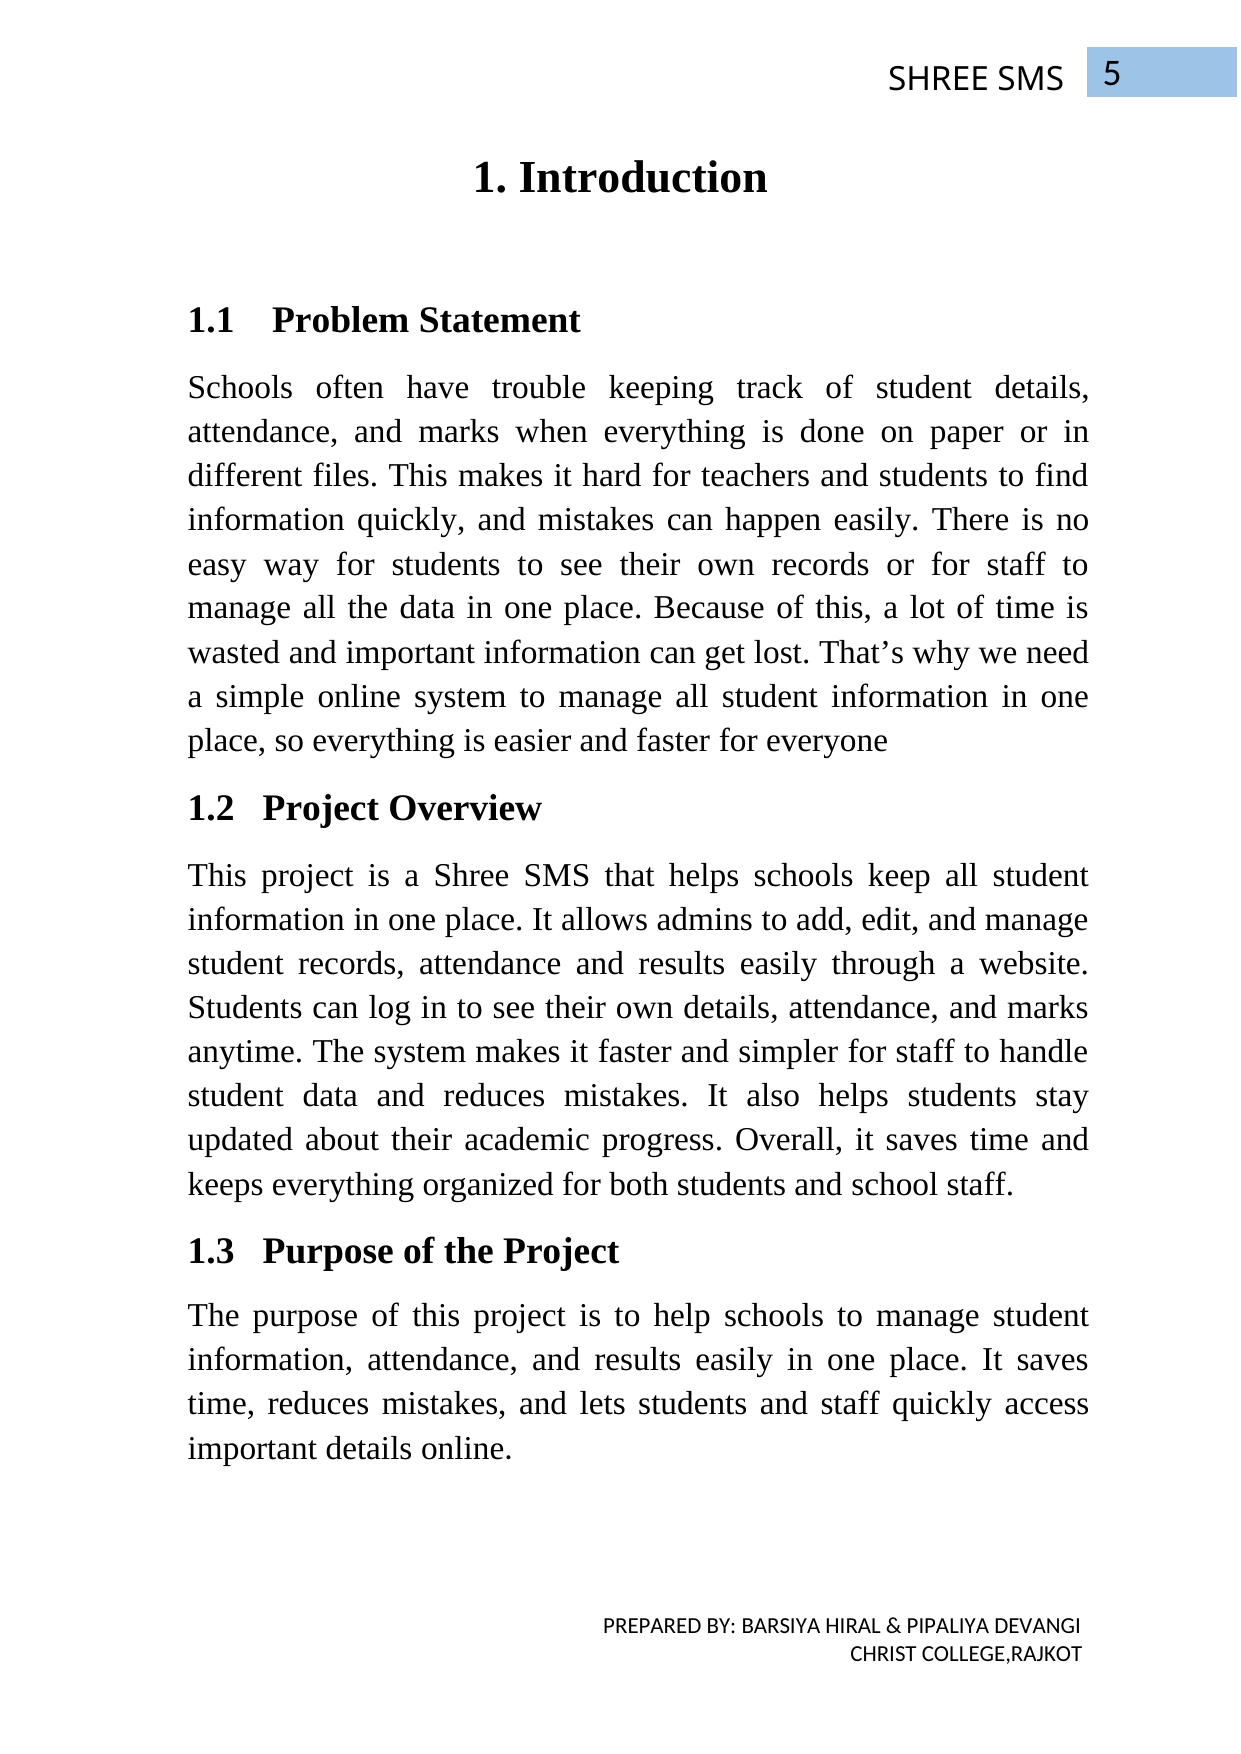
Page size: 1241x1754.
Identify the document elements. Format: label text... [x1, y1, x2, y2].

list Project Overview [187, 785, 1090, 828]
list Problem Statement [187, 297, 1090, 340]
text 1. Introduction [150, 150, 1090, 203]
text The purpose of this project is to help schools to manage student information, attendance, and results easily in one place. It saves time, reduces mistakes, and lets students and staff quickly access important details online. [187, 1295, 1090, 1468]
list Purpose of the Project [187, 1229, 1090, 1272]
text This project is a Shree SMS that helps schools keep all student information in one place. It allows admins to add, edit, and manage student records, attendance and results easily through a website. Students can log in to see their own details, attendance, and marks anytime. The system makes it faster and simpler for staff to handle student data and reduces mistakes. It also helps students stay updated about their academic progress. Overall, it saves time and keeps everything organized for both students and school staff. [187, 855, 1090, 1202]
text Schools often have trouble keeping track of student details, attendance, and marks when everything is done on paper or in different files. This makes it hard for teachers and students to find information quickly, and mistakes can happen easily. There is no easy way for students to see their own records or for staff to manage all the data in one place. Because of this, a lot of time is wasted and important information can get lost. That’s why we need a simple online system to manage all student information in one place, so everything is easier and faster for everyone [187, 367, 1090, 758]
